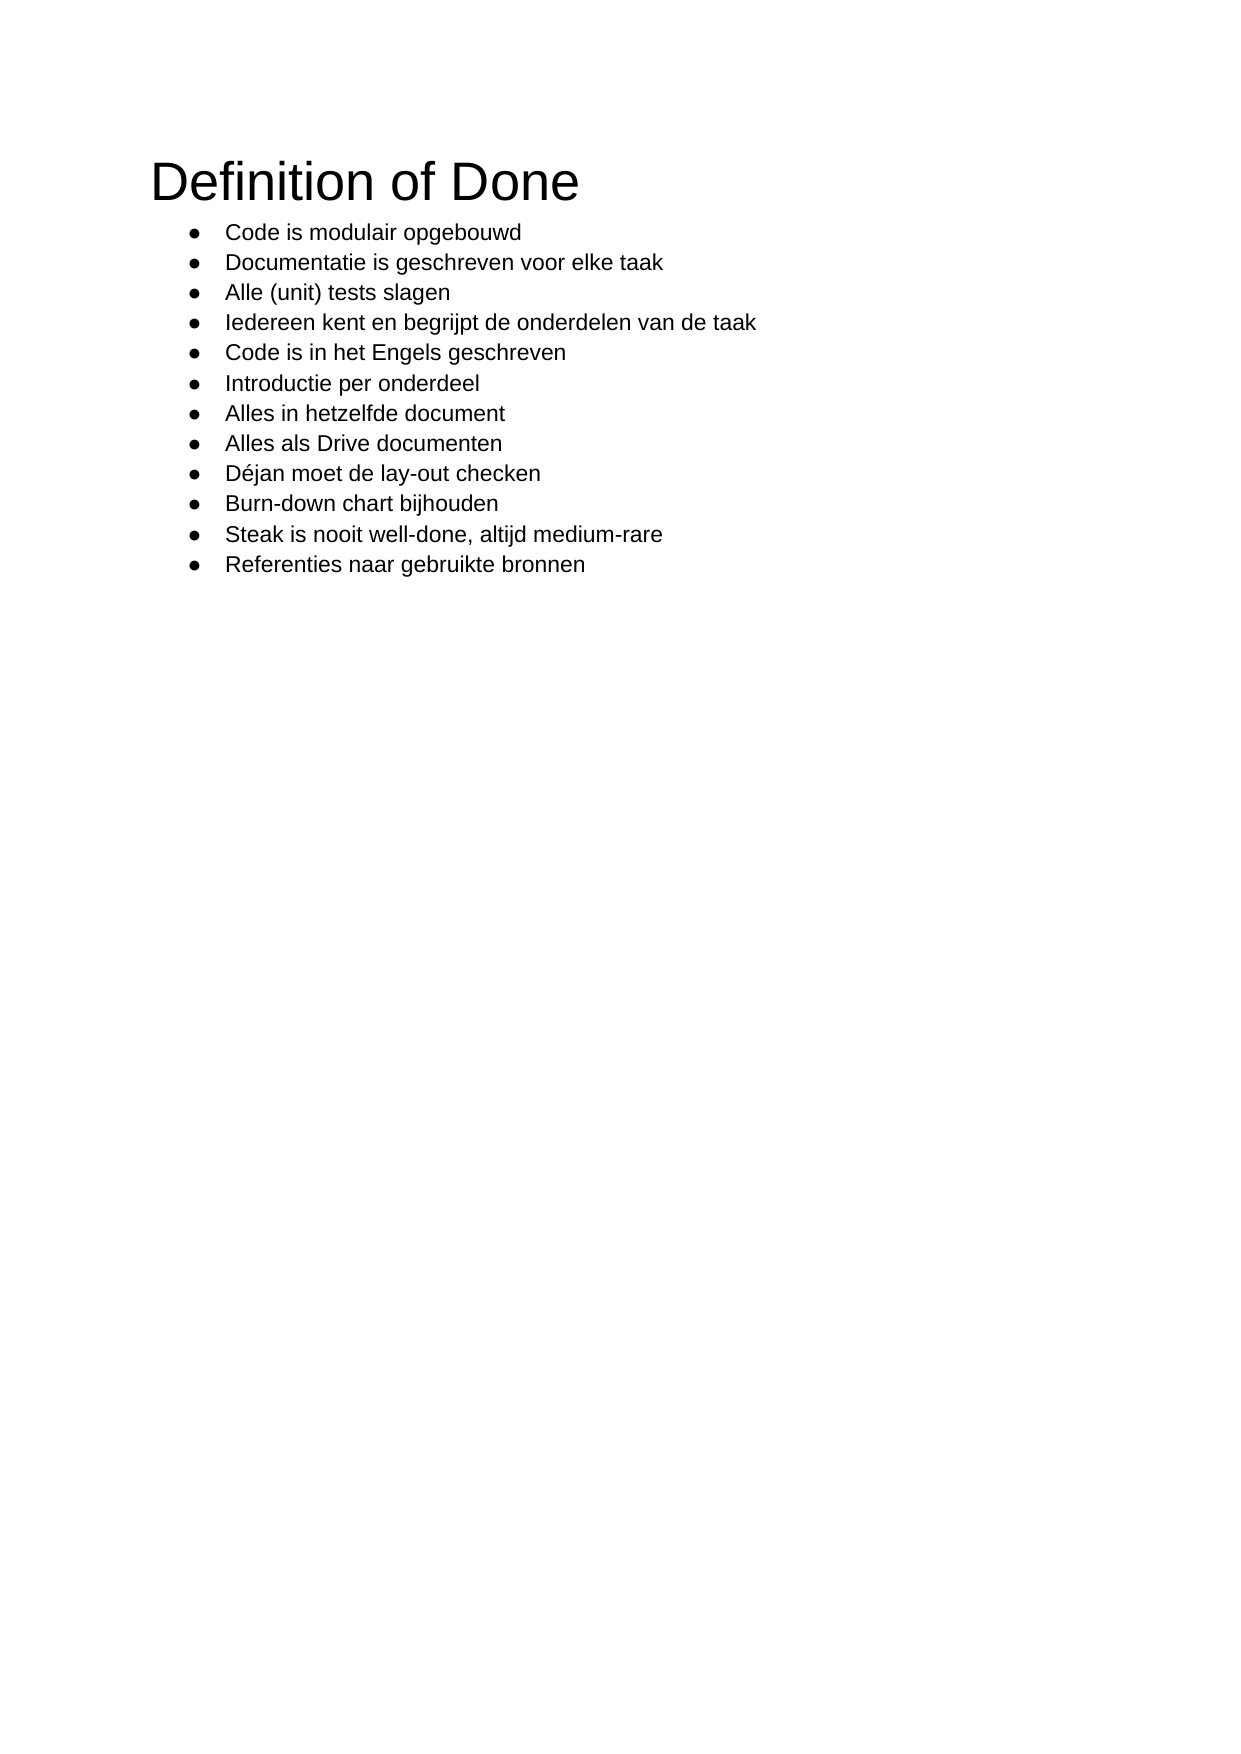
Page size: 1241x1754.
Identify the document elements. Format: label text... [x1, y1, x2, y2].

list Déjan moet de lay-out checken [187, 460, 1090, 487]
list Alles in hetzelfde document [187, 400, 1090, 426]
list Introductie per onderdeel [187, 369, 1090, 396]
list Burn-down chart bijhouden [187, 490, 1090, 517]
list Steak is nooit well-done, altijd medium-rare [187, 521, 1090, 547]
list Code is in het Engels geschreven [187, 339, 1090, 366]
list Iedereen kent en begrijpt de onderdelen van de taak [187, 309, 1090, 336]
list Alle (unit) tests slagen [187, 279, 1090, 305]
list Alles als Drive documenten [187, 430, 1090, 456]
list Documentatie is geschreven voor elke taak [187, 249, 1090, 275]
title Definition of Done [150, 150, 1090, 212]
list Code is modulair opgebouwd [187, 218, 1090, 245]
list Referenties naar gebruikte bronnen [187, 551, 1090, 577]
